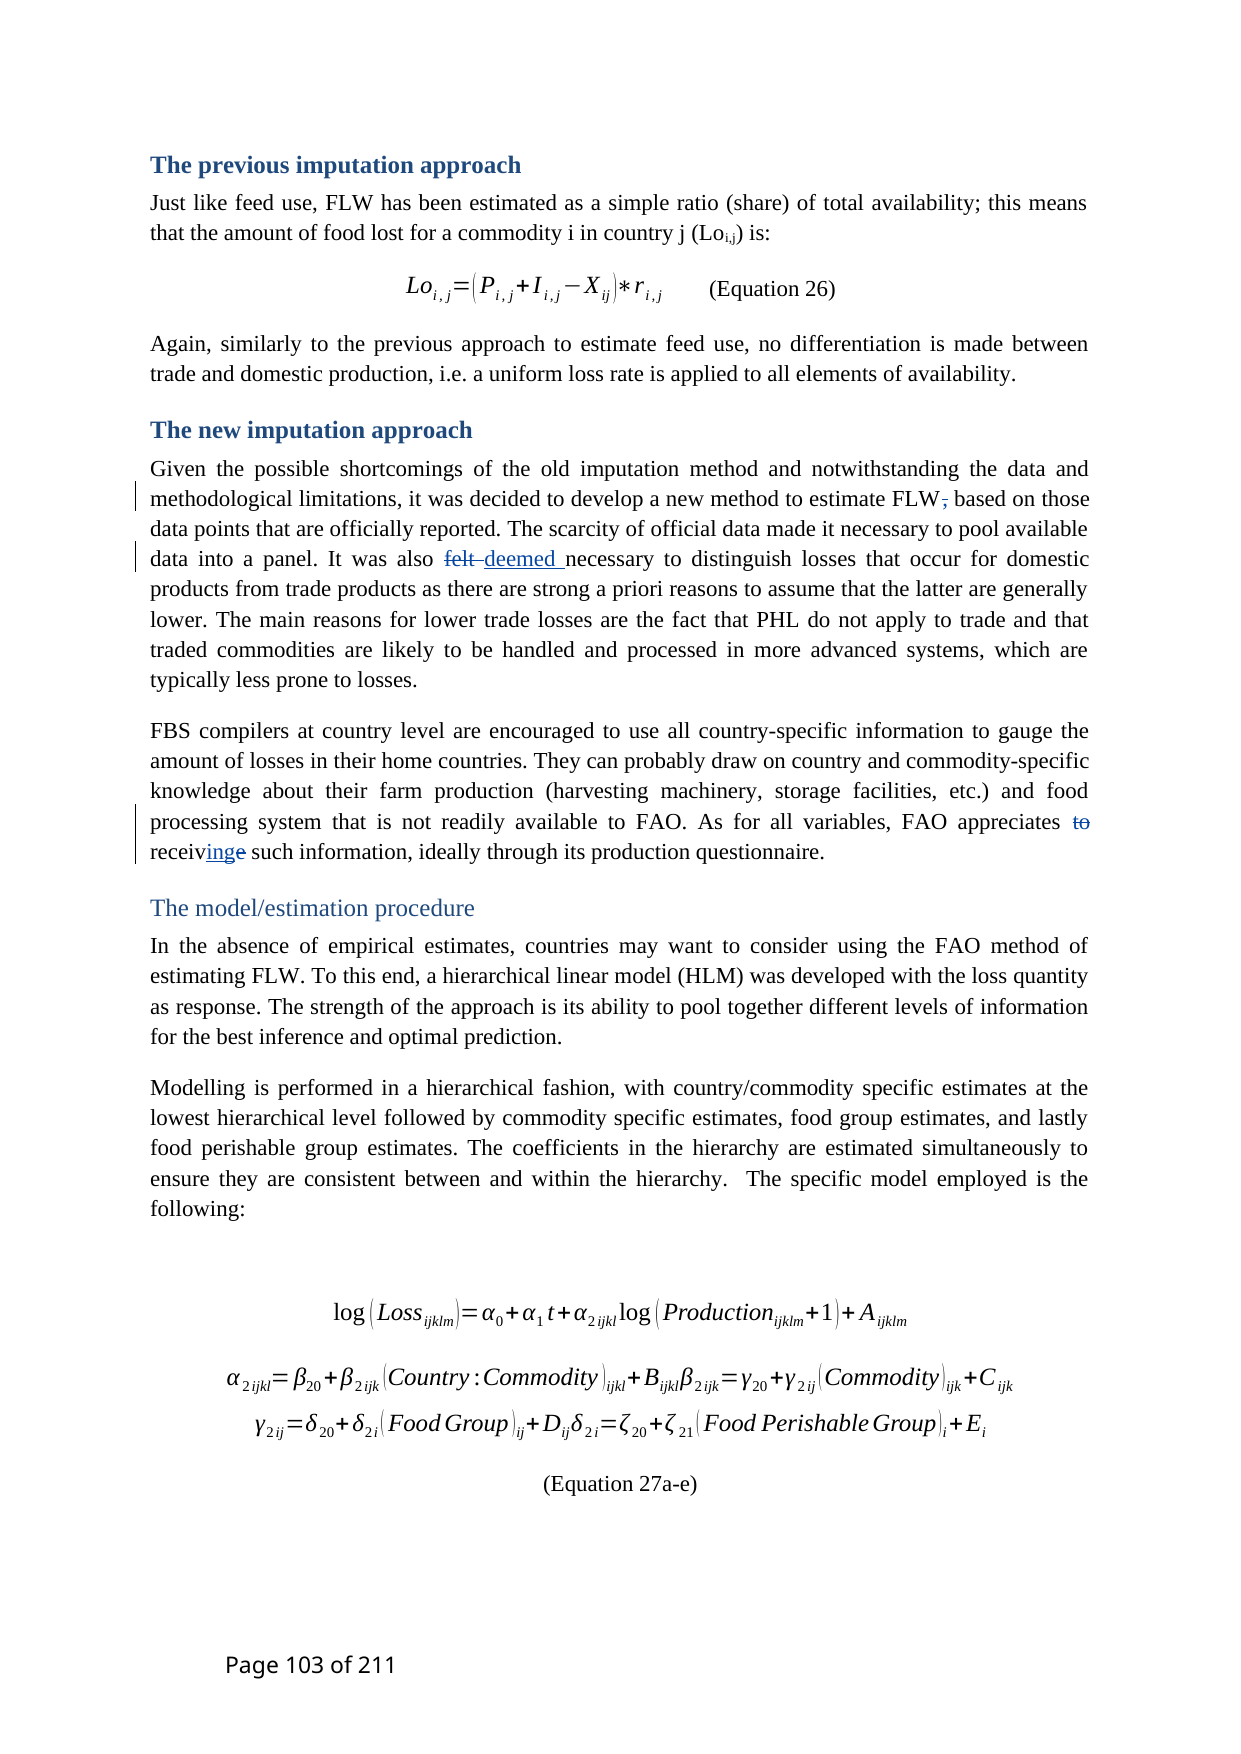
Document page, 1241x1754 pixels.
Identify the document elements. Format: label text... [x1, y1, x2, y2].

text In the absence of empirical estimates, countries may want to consider using the FAO method of estimating FLW. To this end, a hierarchical linear model (HLM) was developed with the loss quantity as response. The strength of the approach is its ability to pool together different levels of information for the best inference and optimal prediction. [150, 932, 1090, 1049]
text (Equation a-e) [150, 1470, 1090, 1496]
text Again, similarly to the previous approach to estimate feed use, no differentiation is made between trade and domestic production, i.e. a uniform loss rate is applied to all elements of availability. [150, 330, 1090, 386]
text Modelling is performed in a hierarchical fashion, with country/commodity specific estimates at the lowest hierarchical level followed by commodity specific estimates, food group estimates, and lastly food perishable group estimates. The coefficients in the hierarchy are estimated simultaneously to ensure they are consistent between and within the hierarchy. The specific model employed is the following: [150, 1074, 1090, 1221]
text Just like feed use, FLW has been estimated as a simple ratio (share) of total availability; this means that the amount of food lost for a commodity i in country j (Loi,j) is: [150, 189, 1090, 246]
subtitle The previous imputation approach [150, 150, 1090, 179]
subtitle The model/estimation procedure [150, 893, 1090, 922]
text (Equation ) [150, 271, 1090, 305]
text Given the possible shortcomings of the old imputation method and notwithstanding the data and methodological limitations, it was decided to develop a new method to estimate FLW based on those data points that are officially reported. The scarcity of official data made it necessary to pool available data into a panel. It was also necessary to distinguish losses that occur for domestic products from trade products as there are strong a priori reasons to assume that the latter are generally lower. The main reasons for lower trade losses are the fact that PHL do not apply to trade and that traded commodities are likely to be handled and processed in more advanced systems, which are typically less prone to losses. [150, 454, 1090, 692]
subtitle The new imputation approach [150, 415, 1090, 444]
text FBS compilers at country level are encouraged to use all country-specific information to gauge the amount of losses in their home countries. They can probably draw on country and commodity-specific knowledge about their farm production (harvesting machinery, storage facilities, etc.) and food processing system that is not readily available to FAO. As for all variables, FAO appreciates receiv such information, ideally through its production questionnaire. [150, 717, 1090, 864]
